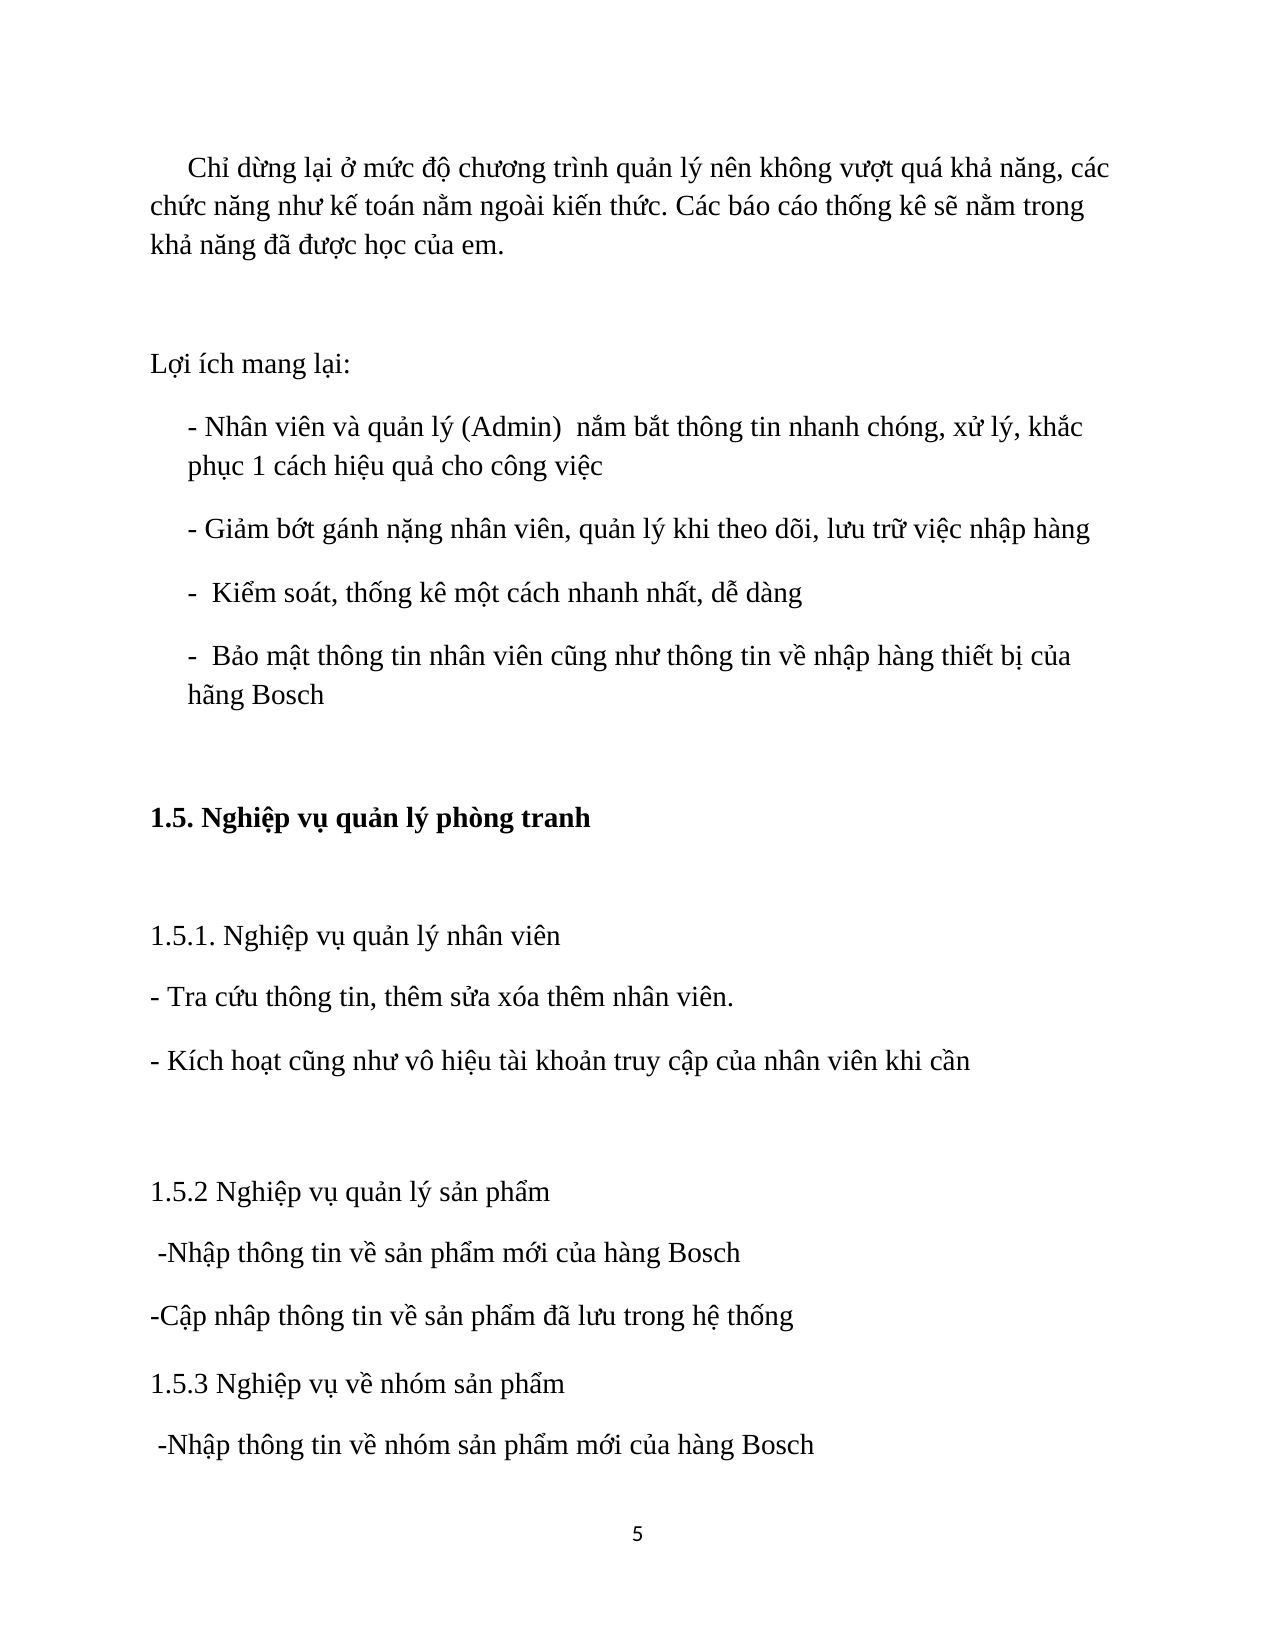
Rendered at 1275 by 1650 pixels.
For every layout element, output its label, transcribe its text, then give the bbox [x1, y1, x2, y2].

text Lợi ích mang lại: [150, 346, 1125, 379]
subtitle 1.5.3 Nghiệp vụ về nhóm sản phẩm [150, 1366, 1125, 1400]
text - Nhân viên và quản lý (Admin) nắm bắt thông tin nhanh chóng, xử lý, khắc phục 1 cách hiệu quả cho công việc [187, 409, 1125, 481]
text - Kích hoạt cũng như vô hiệu tài khoản truy cập của nhân viên khi cần [150, 1043, 1125, 1076]
text -Nhập thông tin về nhóm sản phẩm mới của hàng Bosch [150, 1427, 1125, 1461]
text - Tra cứu thông tin, thêm sửa xóa thêm nhân viên. [150, 979, 1125, 1013]
subtitle 1.5.1. Nghiệp vụ quản lý nhân viên [150, 918, 1125, 951]
text -Cập nhâp thông tin về sản phẩm đã lưu trong hệ thống [150, 1298, 1125, 1332]
text Chỉ dừng lại ở mức độ chương trình quản lý nên không vượt quá khả năng, các chức năng như kế toán nằm ngoài kiến thức. Các báo cáo thống kê sẽ nằm trong khả năng đã được học của em. [150, 150, 1125, 261]
subtitle 1.5.2 Nghiệp vụ quản lý sản phẩm [150, 1174, 1125, 1207]
subtitle 1.5. Nghiệp vụ quản lý phòng tranh [150, 800, 1125, 833]
text - Giảm bớt gánh nặng nhân viên, quản lý khi theo dõi, lưu trữ việc nhập hàng [187, 511, 1125, 545]
text - Bảo mật thông tin nhân viên cũng như thông tin về nhập hàng thiết bị của hãng Bosch [187, 638, 1125, 711]
text - Kiểm soát, thống kê một cách nhanh nhất, dễ dàng [187, 575, 1125, 608]
text -Nhập thông tin về sản phẩm mới của hàng Bosch [150, 1235, 1125, 1268]
